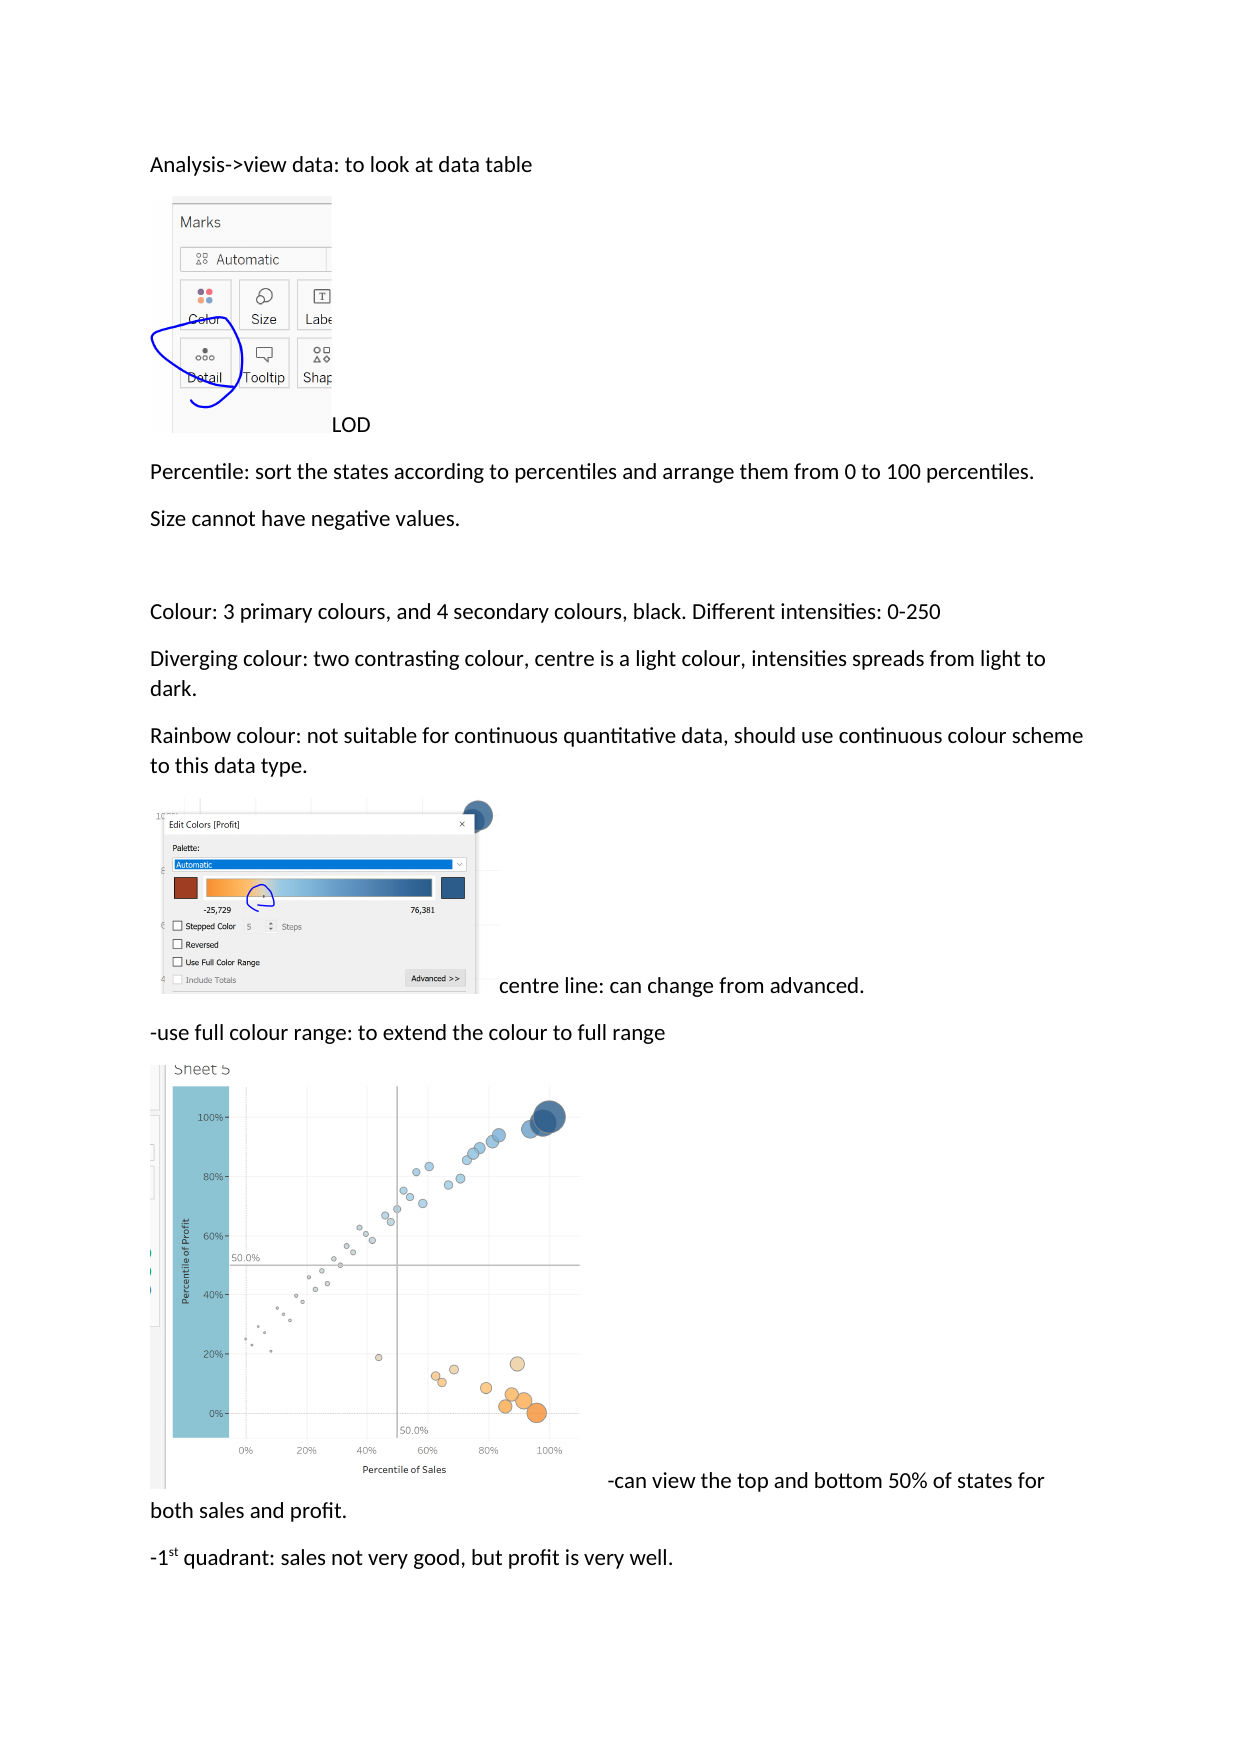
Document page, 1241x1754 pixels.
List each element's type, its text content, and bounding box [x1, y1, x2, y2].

text Analysis->view data: to look at data table [150, 150, 1090, 178]
text Diverging colour: two contrasting colour, centre is a light colour, intensities spreads from light to dark. [150, 644, 1090, 703]
text -use full colour range: to extend the colour to full range [150, 1018, 1090, 1046]
text Rainbow colour: not suitable for continuous quantitative data, should use continuous colour scheme to this data type. [150, 721, 1090, 780]
text -1st quadrant: sales not very good, but profit is very well. [150, 1543, 1090, 1571]
text LOD [150, 197, 1090, 438]
picture [150, 196, 332, 433]
picture [150, 798, 499, 994]
picture [150, 1065, 608, 1489]
text Size cannot have negative values. [150, 504, 1090, 532]
text Colour: 3 primary colours, and 4 secondary colours, black. Different intensities: 0-250 [150, 597, 1090, 626]
text Percentile: sort the states according to percentiles and arrange them from 0 to 100 percentiles. [150, 457, 1090, 485]
